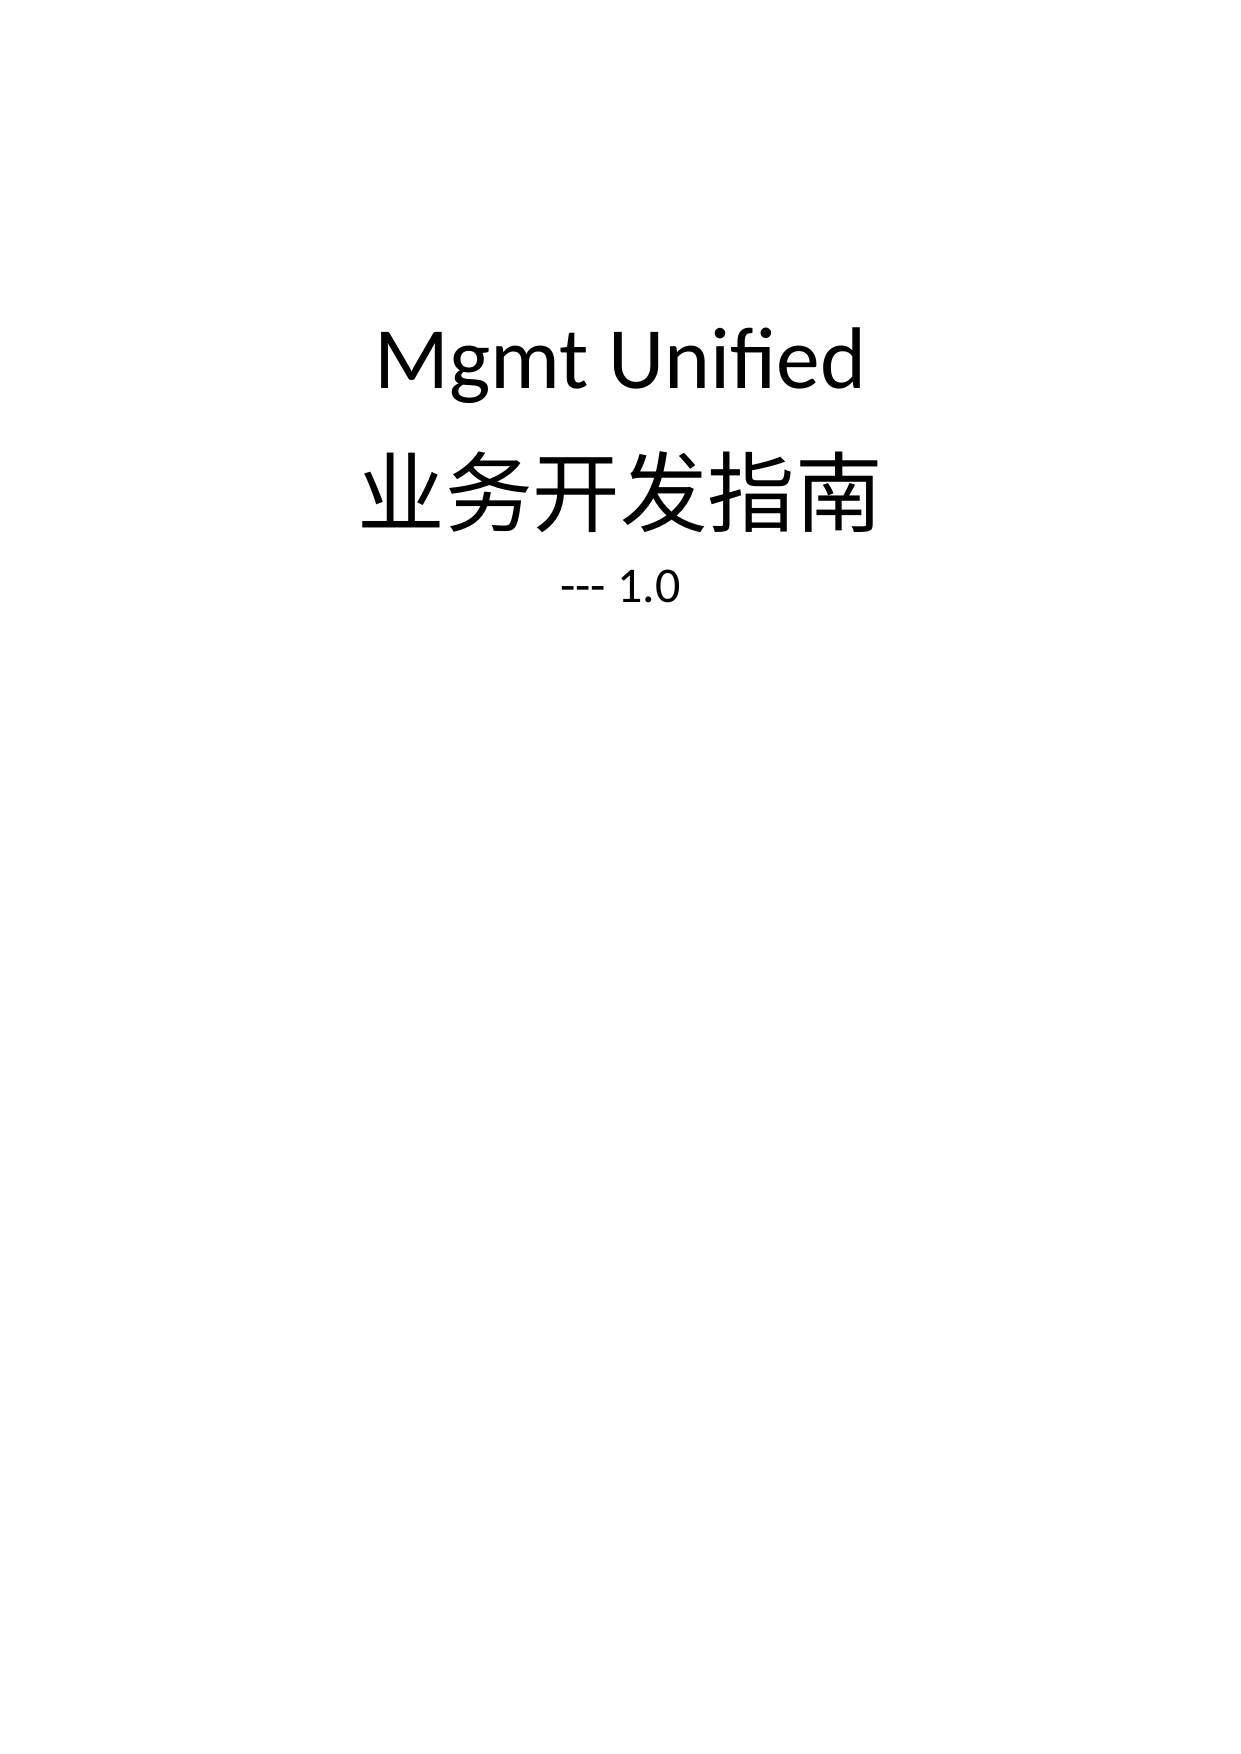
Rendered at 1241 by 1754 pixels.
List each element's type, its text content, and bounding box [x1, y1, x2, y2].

text --- 1.0 [187, 552, 1053, 617]
text 业务开发指南 [187, 422, 1053, 552]
text Mgmt Unified [187, 292, 1053, 422]
